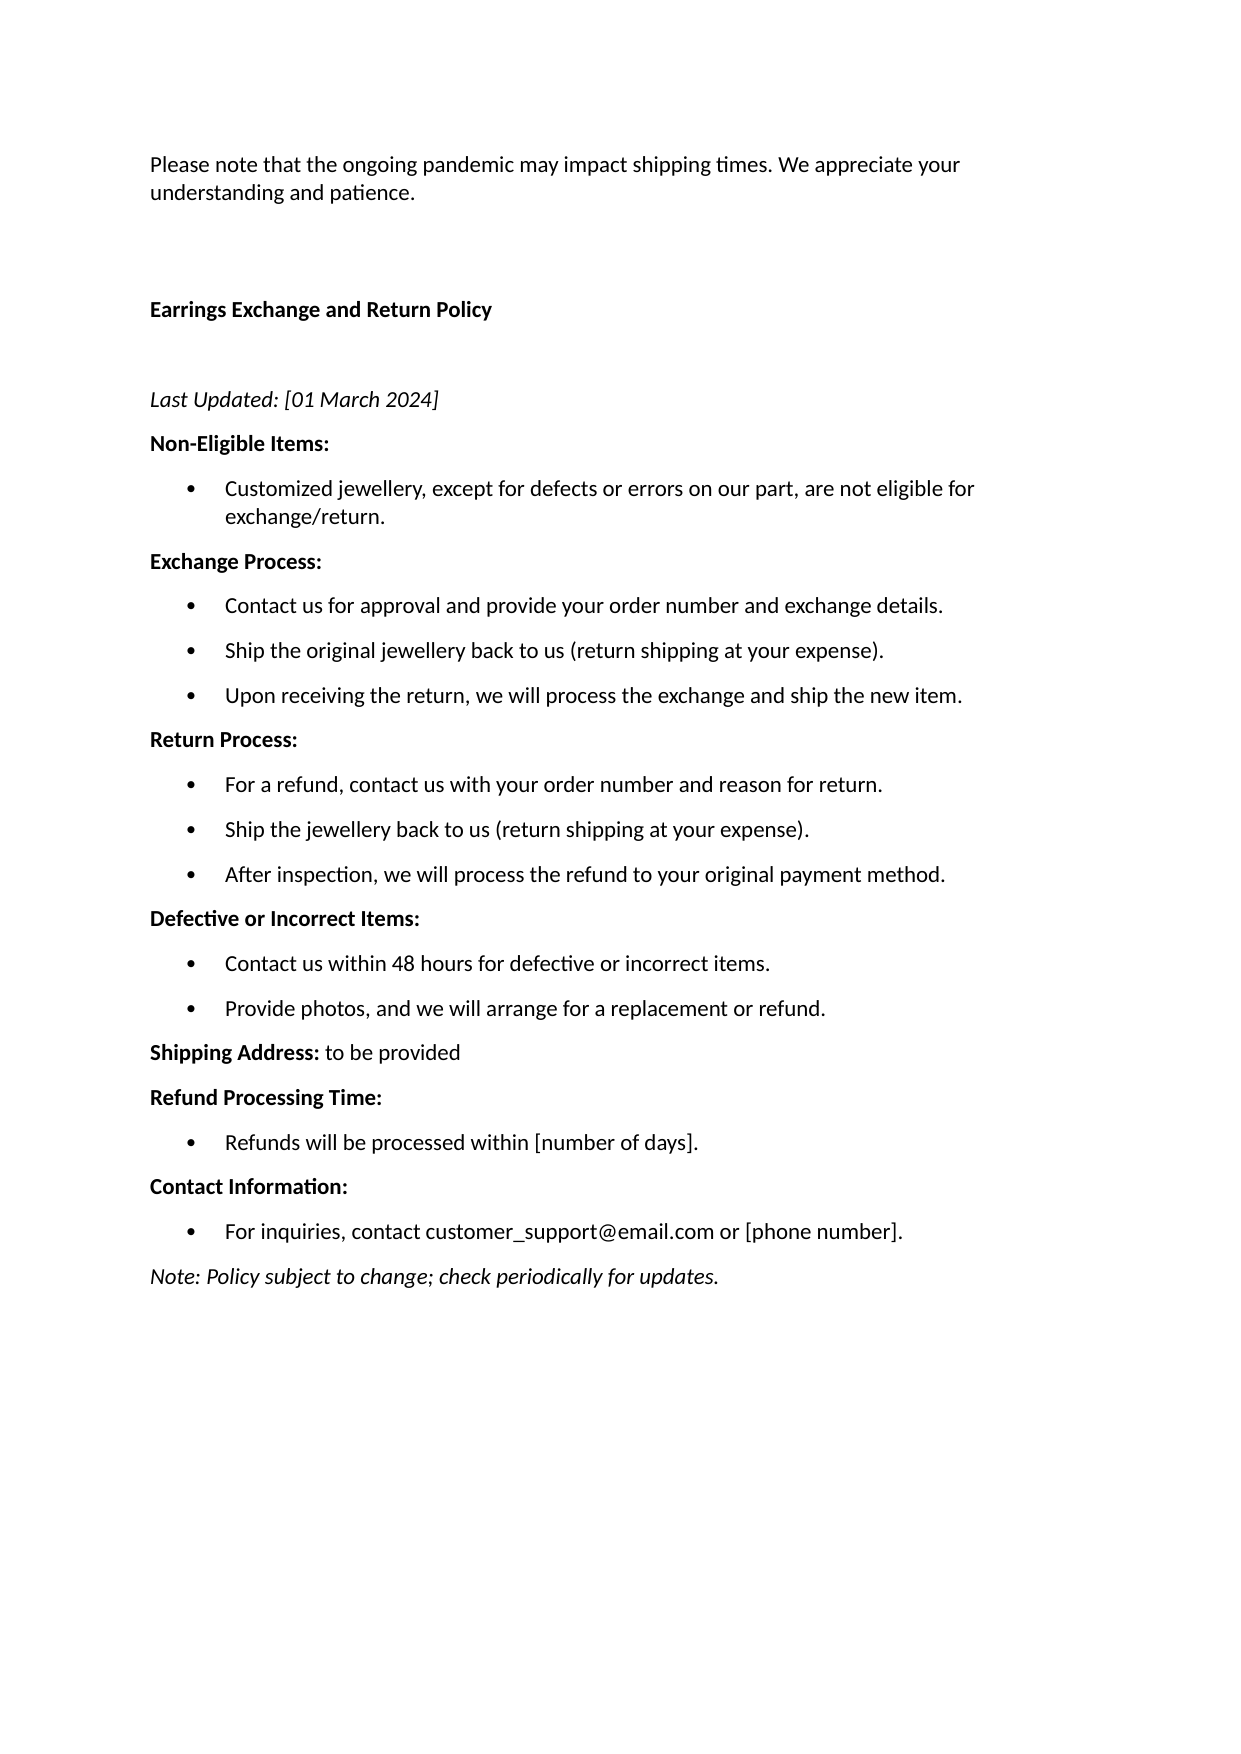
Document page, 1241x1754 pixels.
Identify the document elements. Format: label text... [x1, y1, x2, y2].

text Refund Processing Time: [150, 1083, 1090, 1111]
text Defective or Incorrect Items: [150, 904, 1090, 932]
list Upon receiving the return, we will process the exchange and ship the new item. [187, 681, 1090, 709]
text Last Updated: [01 March 2024] [150, 385, 1090, 413]
list Refunds will be processed within [number of days]. [187, 1128, 1090, 1156]
list For inquiries, contact customer_support@email.com or [phone number]. [187, 1217, 1090, 1245]
list Contact us within 48 hours for defective or incorrect items. [187, 949, 1090, 977]
list Ship the original jewellery back to us (return shipping at your expense). [187, 636, 1090, 664]
list Customized jewellery, except for defects or errors on our part, are not eligible for exchange/return. [187, 474, 1090, 530]
list Contact us for approval and provide your order number and exchange details. [187, 592, 1090, 619]
list After inspection, we will process the refund to your original payment method. [187, 860, 1090, 888]
text Return Process: [150, 726, 1090, 754]
text Note: Policy subject to change; check periodically for updates. [150, 1262, 1090, 1290]
list For a refund, contact us with your order number and reason for return. [187, 770, 1090, 798]
list Provide photos, and we will arrange for a replacement or refund. [187, 994, 1090, 1022]
text Exchange Process: [150, 547, 1090, 575]
text Contact Information: [150, 1172, 1090, 1201]
text Shipping Address: to be provided [150, 1038, 1090, 1066]
text Non-Eligible Items: [150, 429, 1090, 457]
text Earrings Exchange and Return Policy [150, 267, 1090, 323]
list Ship the jewellery back to us (return shipping at your expense). [187, 815, 1090, 843]
text Please note that the ongoing pandemic may impact shipping times. We appreciate your understanding and patience. [150, 150, 1090, 206]
